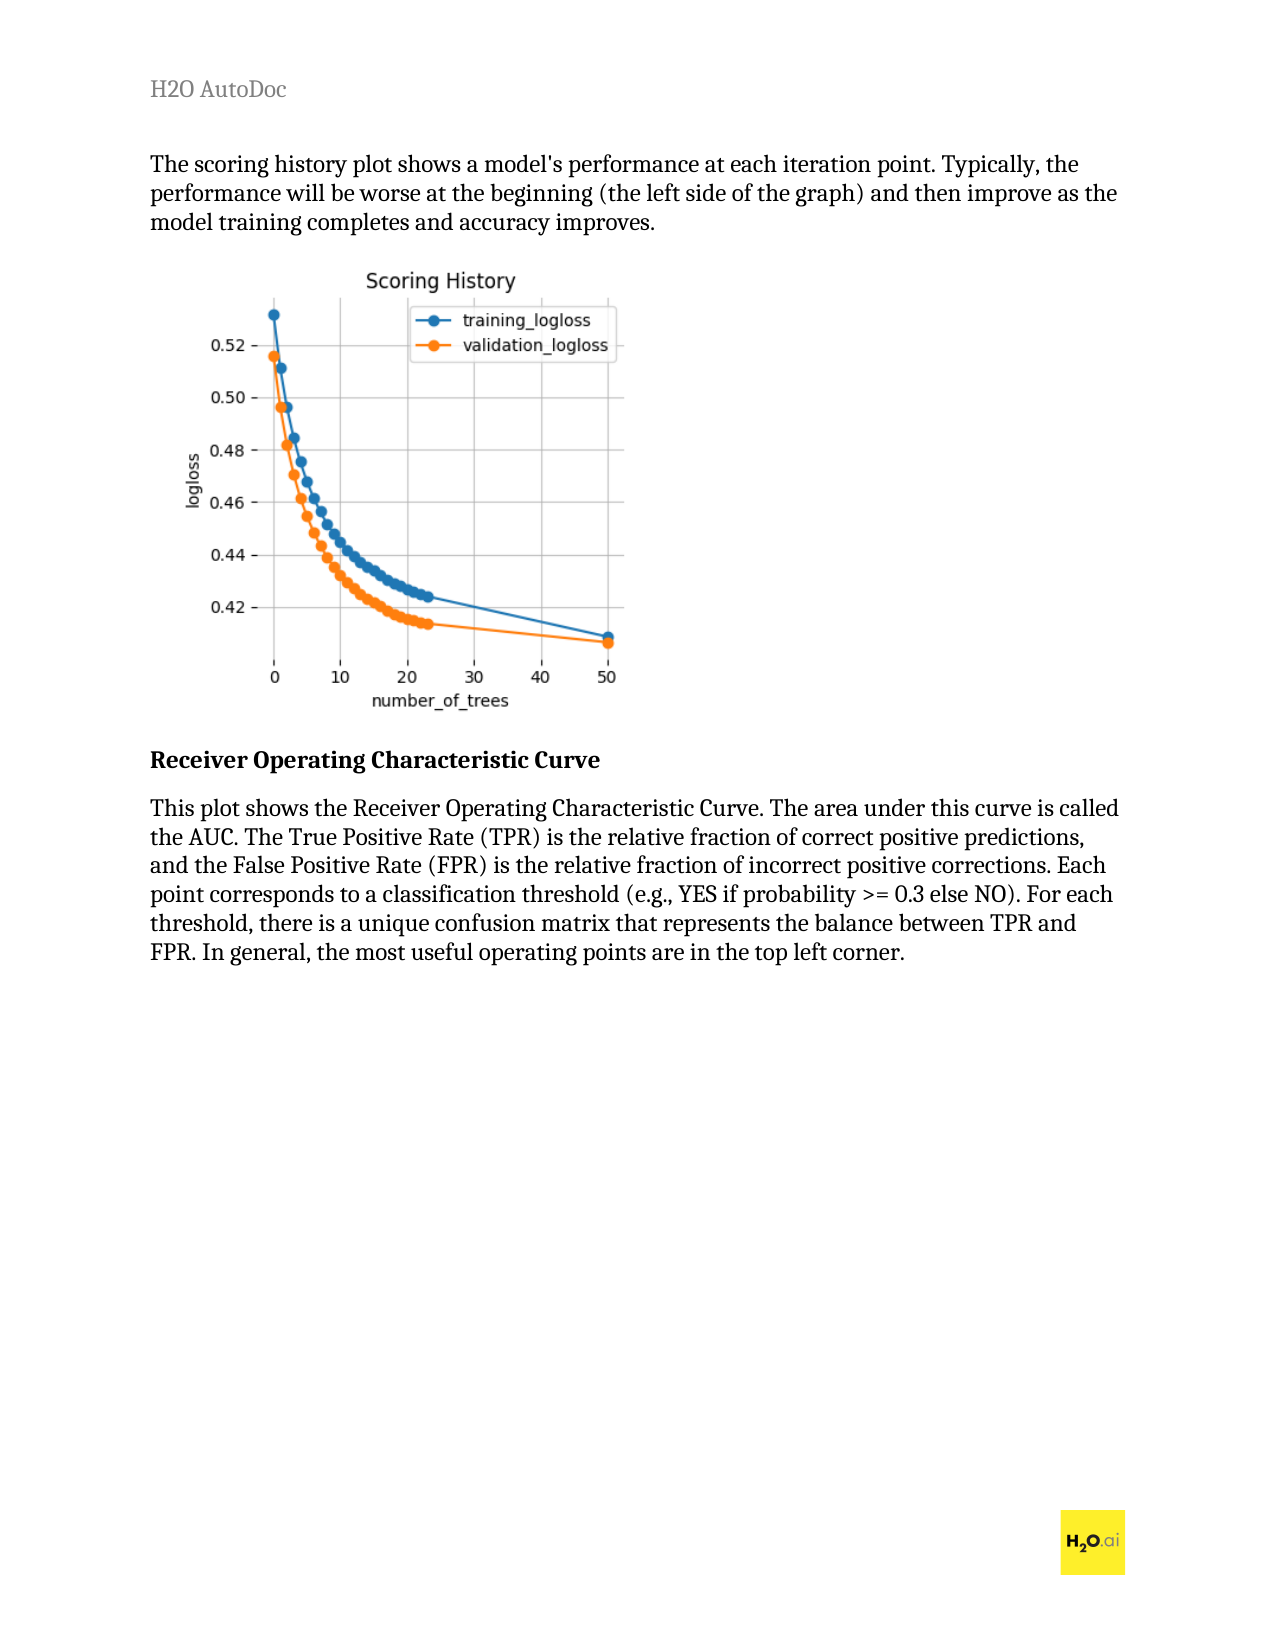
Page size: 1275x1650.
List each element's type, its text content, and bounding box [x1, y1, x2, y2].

picture [1060, 1510, 1125, 1575]
text This plot shows the Receiver Operating Characteristic Curve. The area under this curve is called the AUC. The True Positive Rate (TPR) is the relative fraction of correct positive predictions, and the False Positive Rate (FPR) is the relative fraction of incorrect positive corrections. Each point corresponds to a classification threshold (e.g., YES if probability >= 0.3 else NO). For each threshold, there is a unique confusion matrix that represents the balance between TPR and FPR. In general, the most useful operating points are in the top left corner. [150, 794, 1125, 966]
text Receiver Operating Characteristic Curve [150, 746, 1125, 775]
text The scoring history plot shows a model's performance at each iteration point. Typically, the performance will be worse at the beginning (the left side of the graph) and then improve as the model training completes and accuracy improves. [150, 150, 1125, 236]
picture [168, 255, 642, 728]
